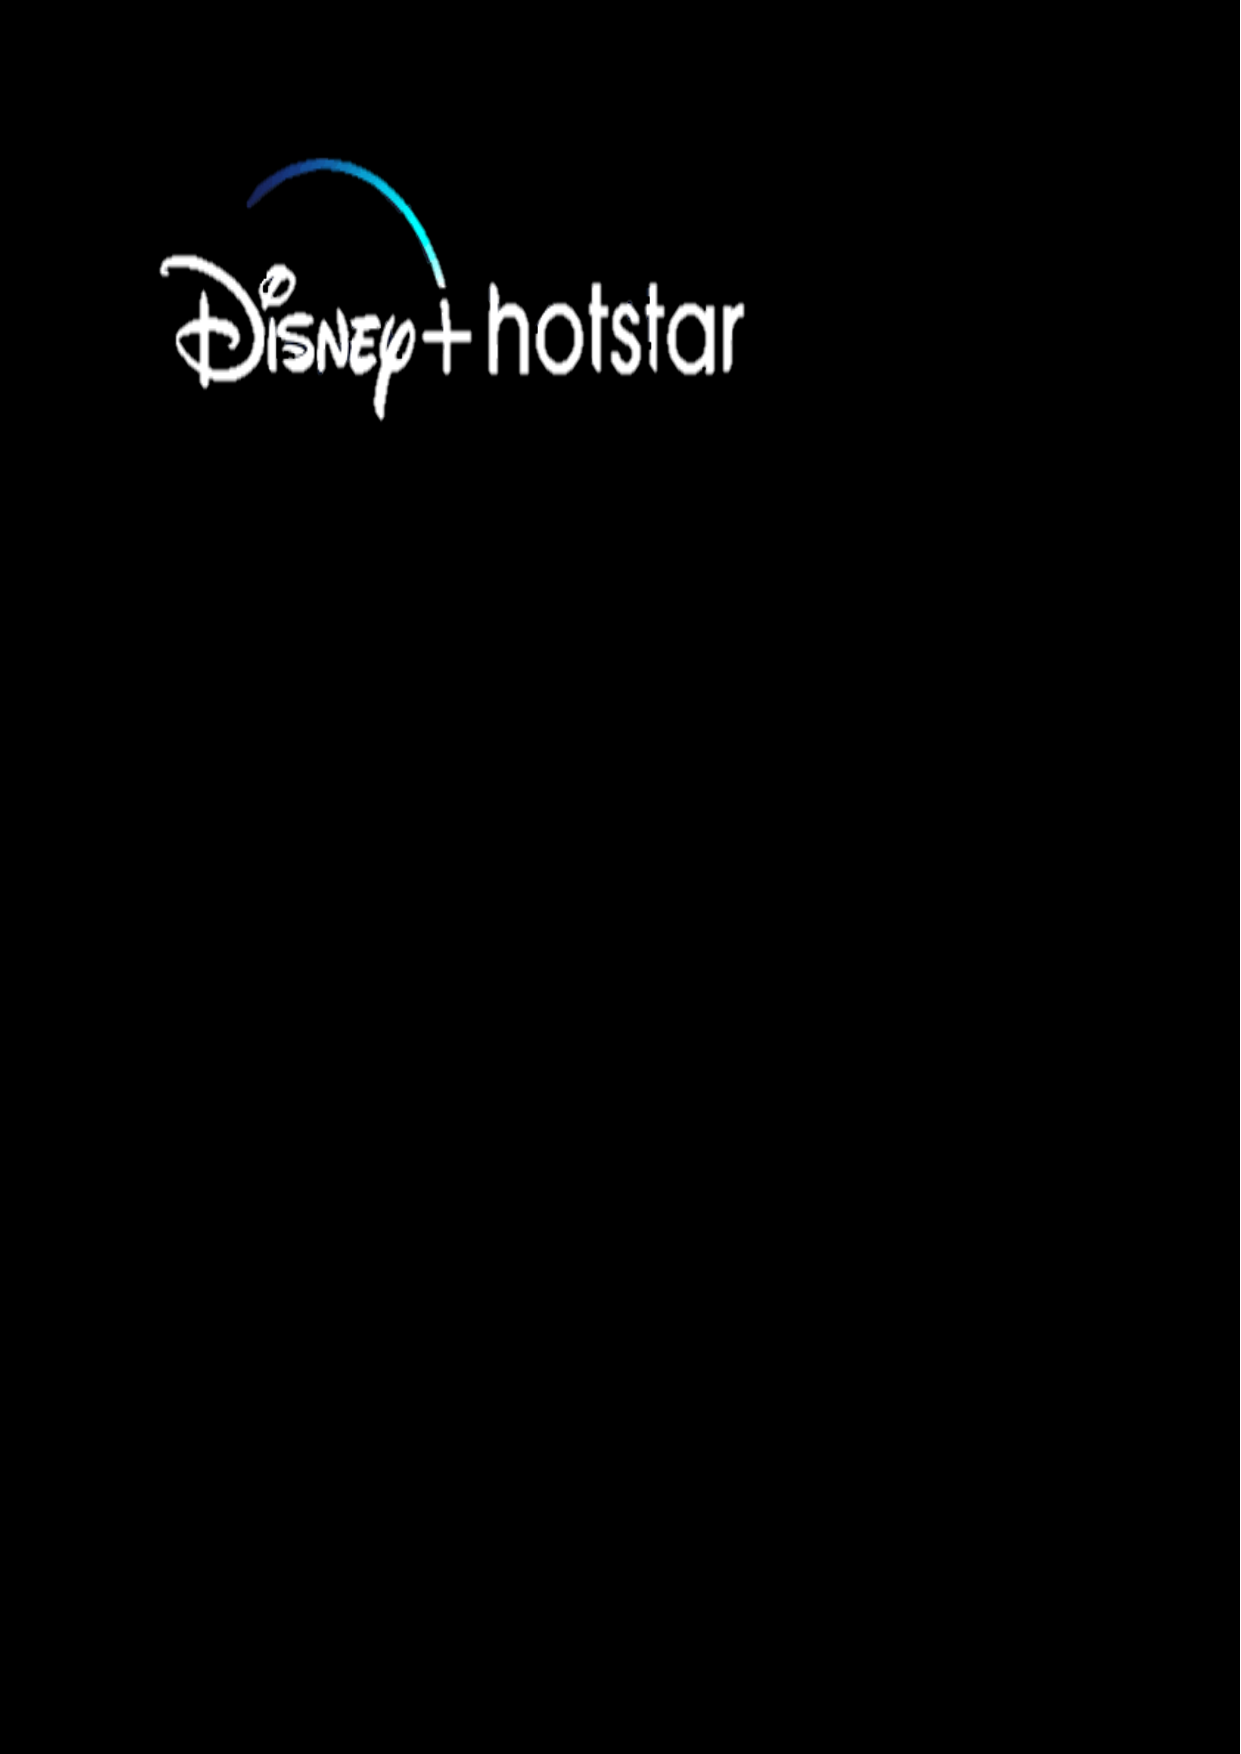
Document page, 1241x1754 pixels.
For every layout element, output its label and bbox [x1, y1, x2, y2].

picture [150, 150, 750, 432]
